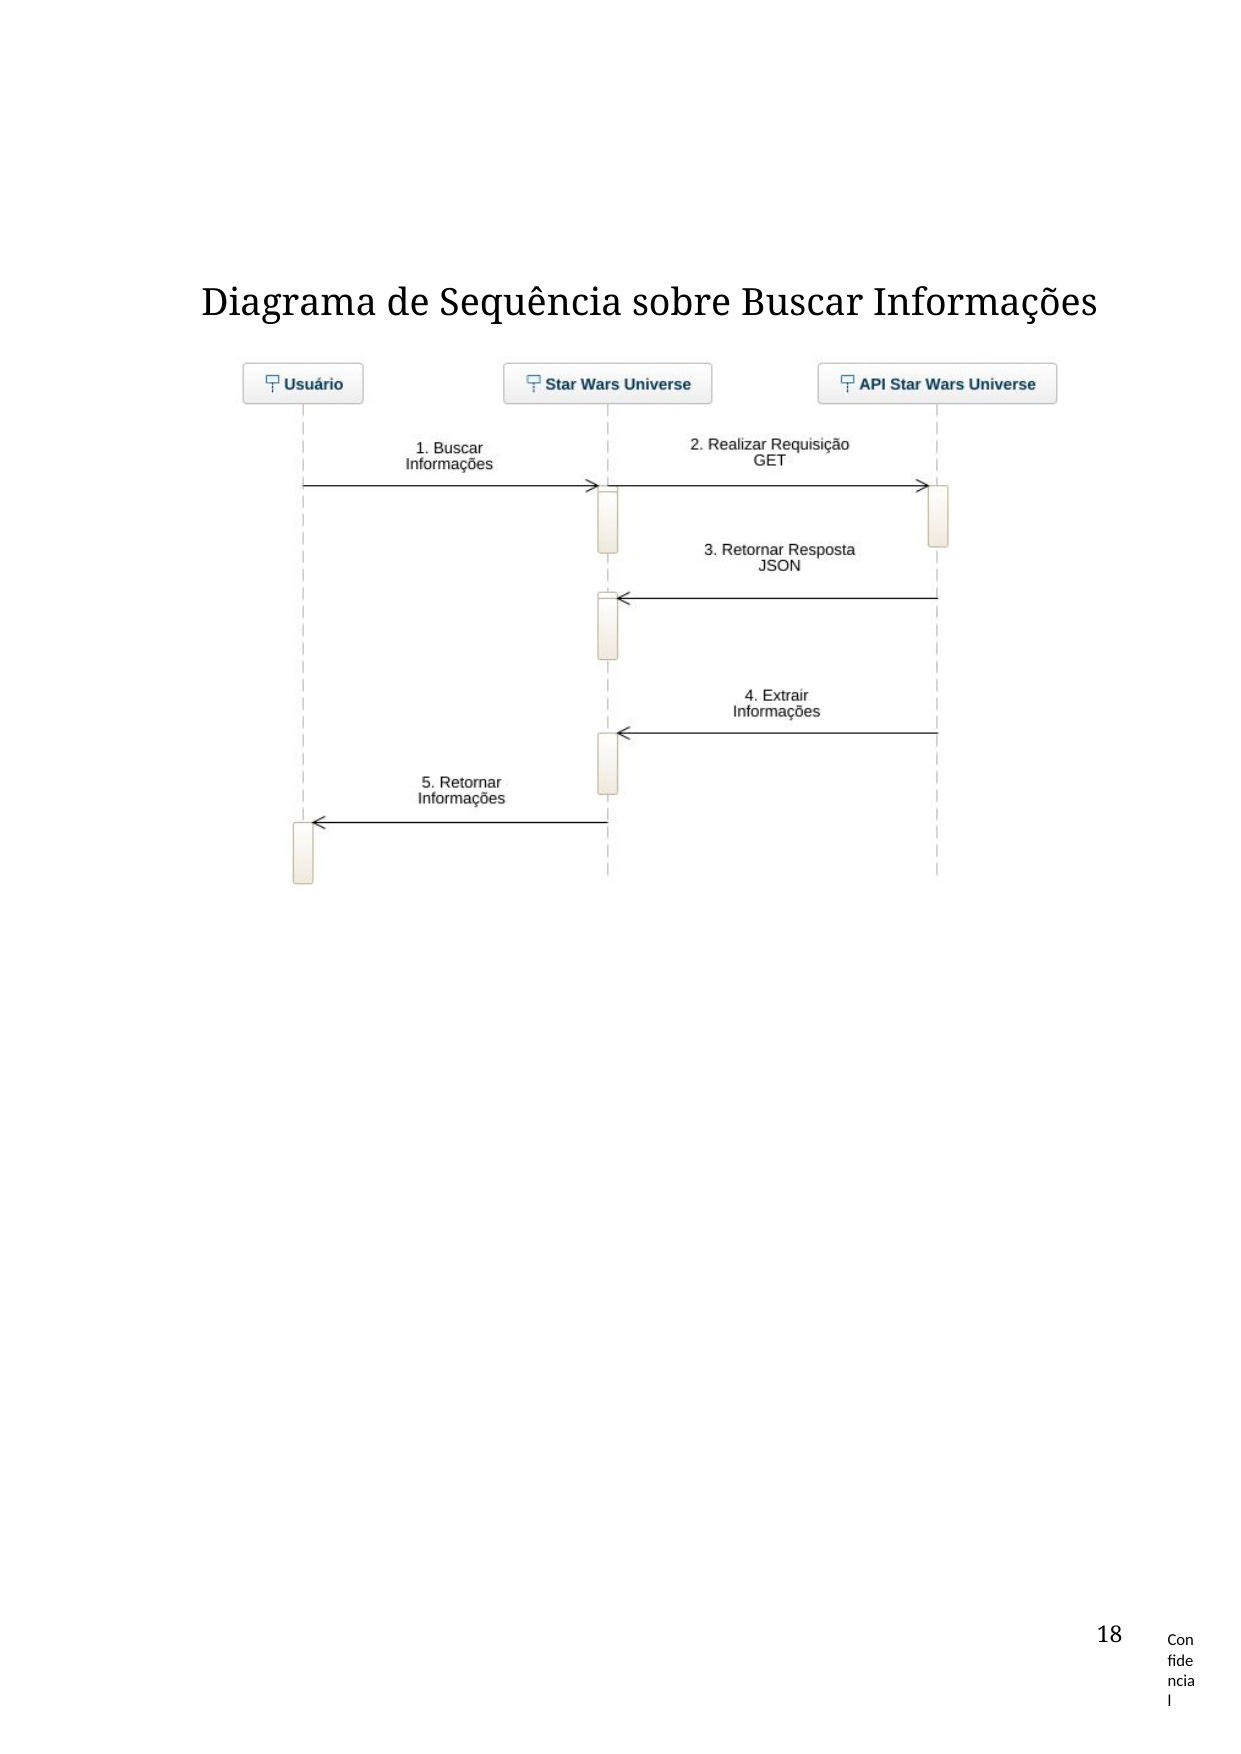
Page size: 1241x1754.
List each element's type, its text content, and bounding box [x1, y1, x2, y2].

picture [206, 326, 1093, 920]
subtitle Diagrama de Sequência sobre Buscar Informações [177, 275, 1122, 326]
